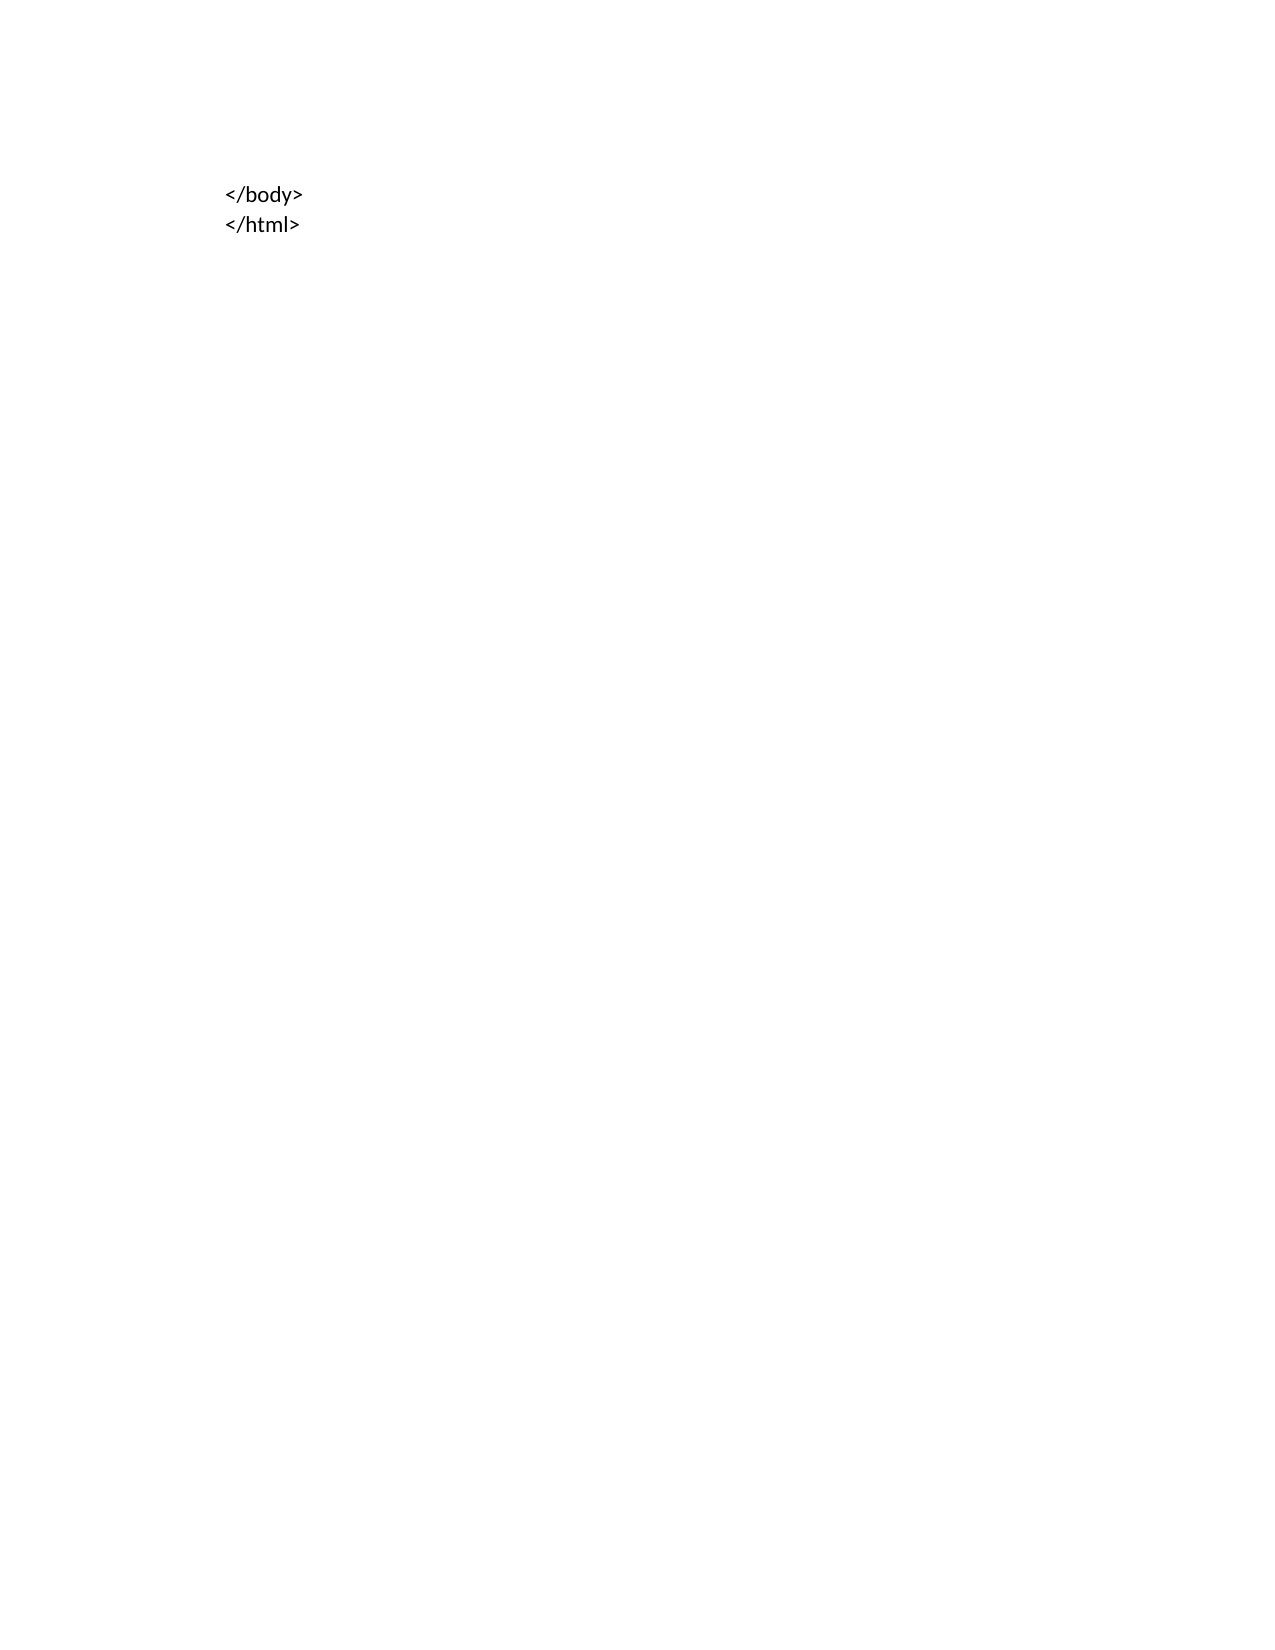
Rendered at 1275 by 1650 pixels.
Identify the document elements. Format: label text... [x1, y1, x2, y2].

list </body> [225, 180, 1125, 208]
list </html> [225, 210, 1125, 238]
